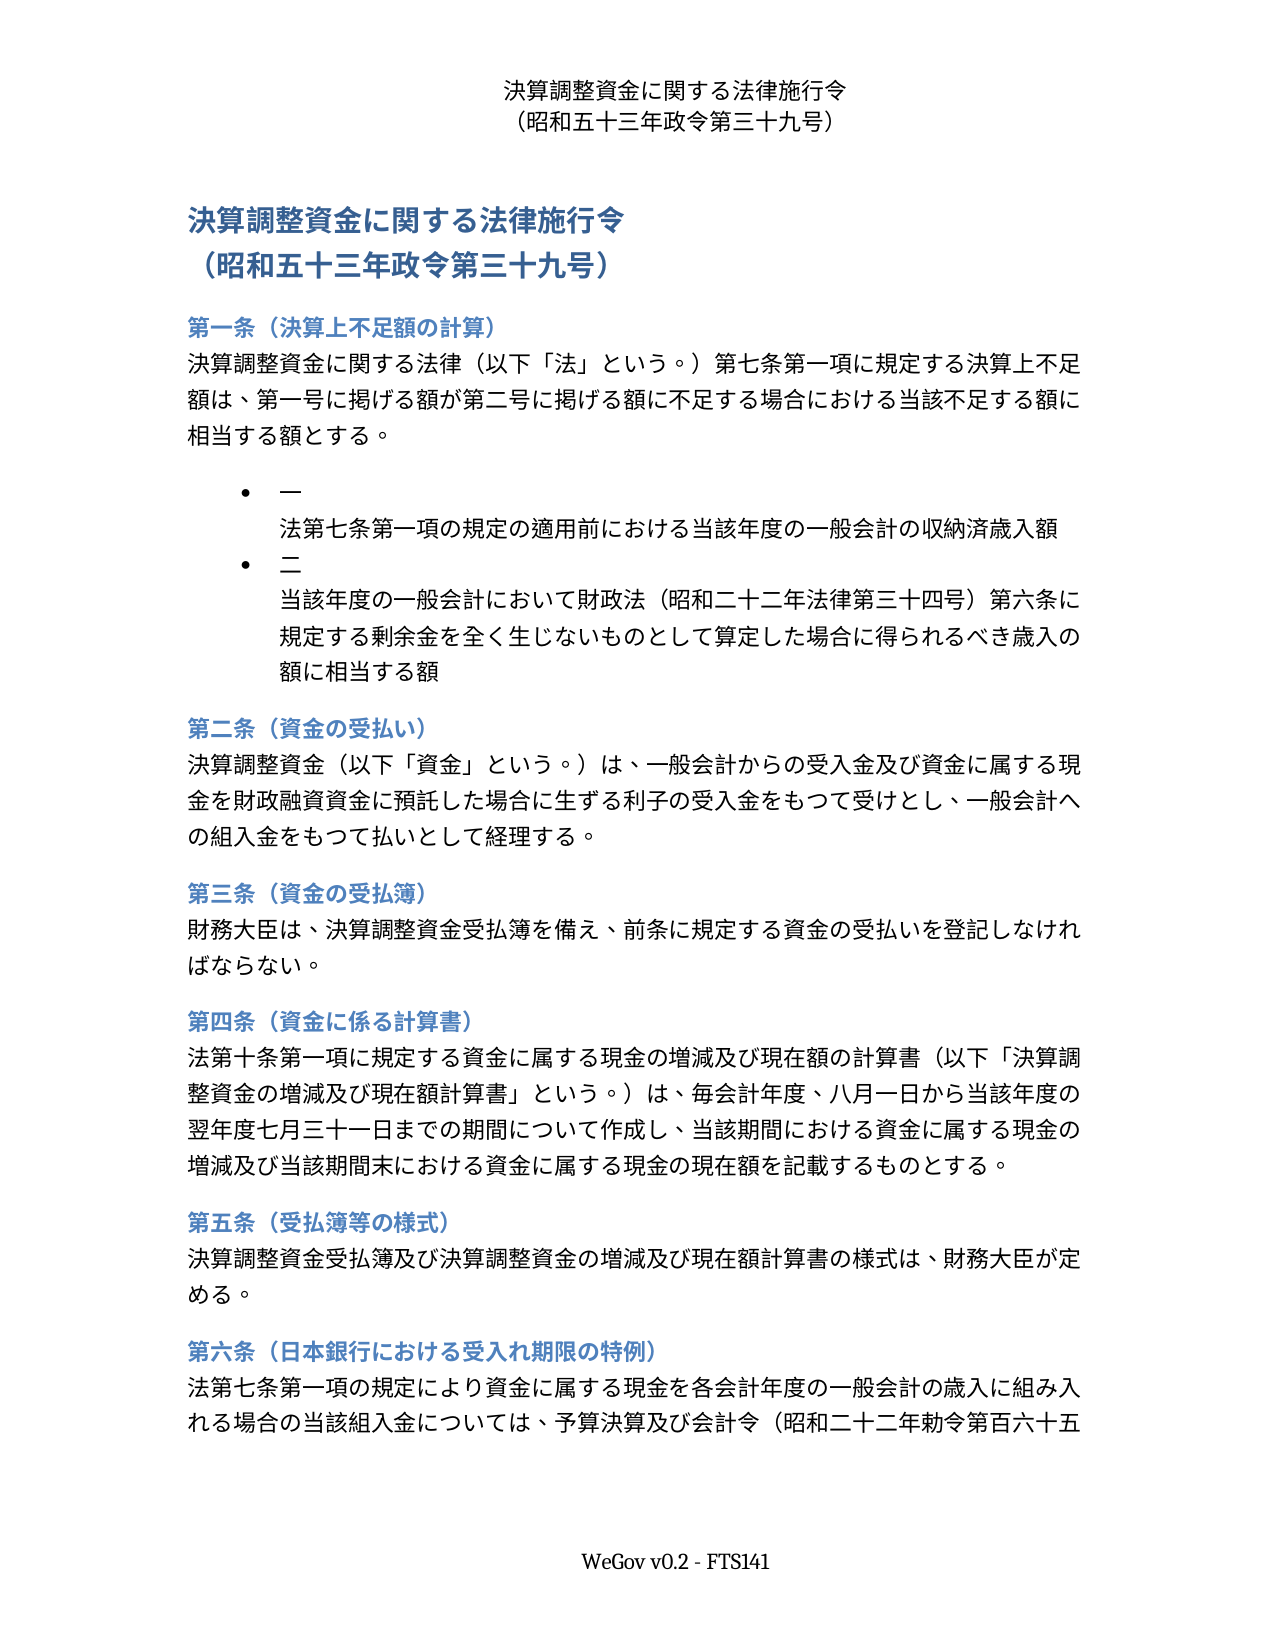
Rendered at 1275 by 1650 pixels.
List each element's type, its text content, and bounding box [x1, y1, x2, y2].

subtitle 第一条（決算上不足額の計算） [187, 312, 1087, 343]
subtitle 第二条（資金の受払い） [187, 713, 1087, 744]
subtitle 第三条（資金の受払簿） [187, 878, 1087, 909]
subtitle 決算調整資金に関する法律施行令 （昭和五十三年政令第三十九号） [187, 200, 1087, 285]
text 決算調整資金（以下「資金」という。）は、一般会計からの受入金及び資金に属する現金を財政融資資金に預託した場合に生ずる利子の受入金をもつて受けとし、一般会計への組入金をもつて払いとして経理する。 [187, 749, 1087, 852]
text 法第七条第一項の規定により資金に属する現金を各会計年度の一般会計の歳入に組み入れる場合の当該組入金については、予算決算及び会計令（昭和二十二年勅令第百六十五号）第七条第一項本文の規定にかかわらず、日本銀行において当該年度所属の歳入金として翌年度の七月三十一日まで受け入れることができる。 [187, 1371, 1087, 1439]
list 一 法第七条第一項の規定の適用前における当該年度の一般会計の収納済歳入額 [242, 477, 1087, 544]
text 財務大臣は、決算調整資金受払簿を備え、前条に規定する資金の受払いを登記しなければならない。 [187, 914, 1087, 981]
subtitle 第五条（受払簿等の様式） [187, 1207, 1087, 1238]
list 二 当該年度の一般会計において財政法（昭和二十二年法律第三十四号）第六条に規定する剰余金を全く生じないものとして算定した場合に得られるべき歳入の額に相当する額 [242, 548, 1087, 688]
text 法第十条第一項に規定する資金に属する現金の増減及び現在額の計算書（以下「決算調整資金の増減及び現在額計算書」という。）は、毎会計年度、八月一日から当該年度の翌年度七月三十一日までの期間について作成し、当該期間における資金に属する現金の増減及び当該期間末における資金に属する現金の現在額を記載するものとする。 [187, 1042, 1087, 1181]
subtitle 第四条（資金に係る計算書） [187, 1006, 1087, 1038]
subtitle 第六条（日本銀行における受入れ期限の特例） [187, 1336, 1087, 1367]
text 決算調整資金受払簿及び決算調整資金の増減及び現在額計算書の様式は、財務大臣が定める。 [187, 1243, 1087, 1310]
text 決算調整資金に関する法律（以下「法」という。）第七条第一項に規定する決算上不足額は、第一号に掲げる額が第二号に掲げる額に不足する場合における当該不足する額に相当する額とする。 [187, 348, 1087, 451]
